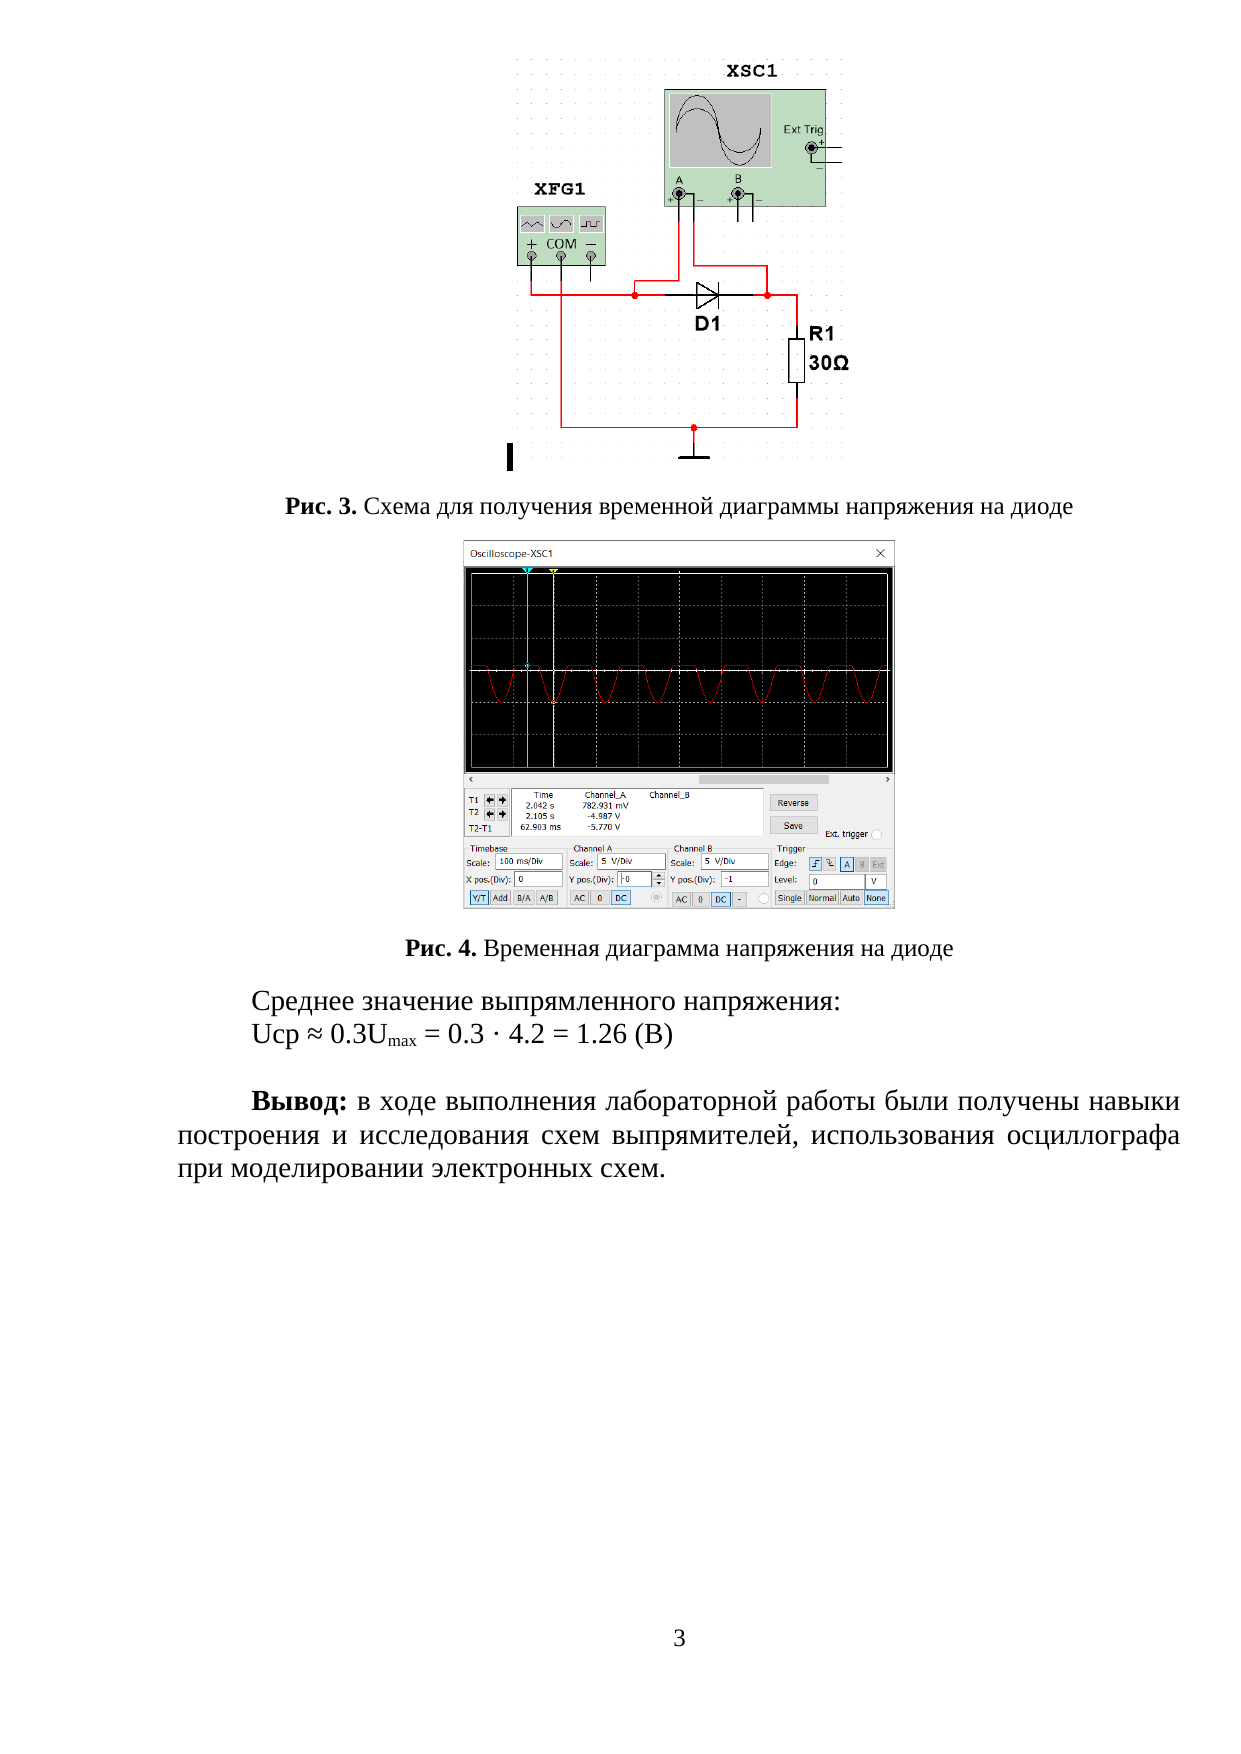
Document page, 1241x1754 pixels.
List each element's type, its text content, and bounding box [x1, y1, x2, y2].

text Рис. 4. Временная диаграмма напряжения на диоде [177, 933, 1181, 962]
text Рис. 3. Схема для получения временной диаграммы напряжения на диоде [177, 491, 1181, 520]
text Uср ≈ 0.3Umax = 0.3 · 4.2 = 1.26 (В) [177, 1016, 1181, 1050]
picture [513, 59, 852, 466]
picture [463, 540, 895, 909]
text Среднее значение выпрямленного напряжения: [177, 983, 1181, 1016]
text Вывод: в ходе выполнения лабораторной работы были получены навыки построения и исследования схем выпрямителей, использования осциллографа при моделировании электронных схем. [177, 1083, 1181, 1184]
